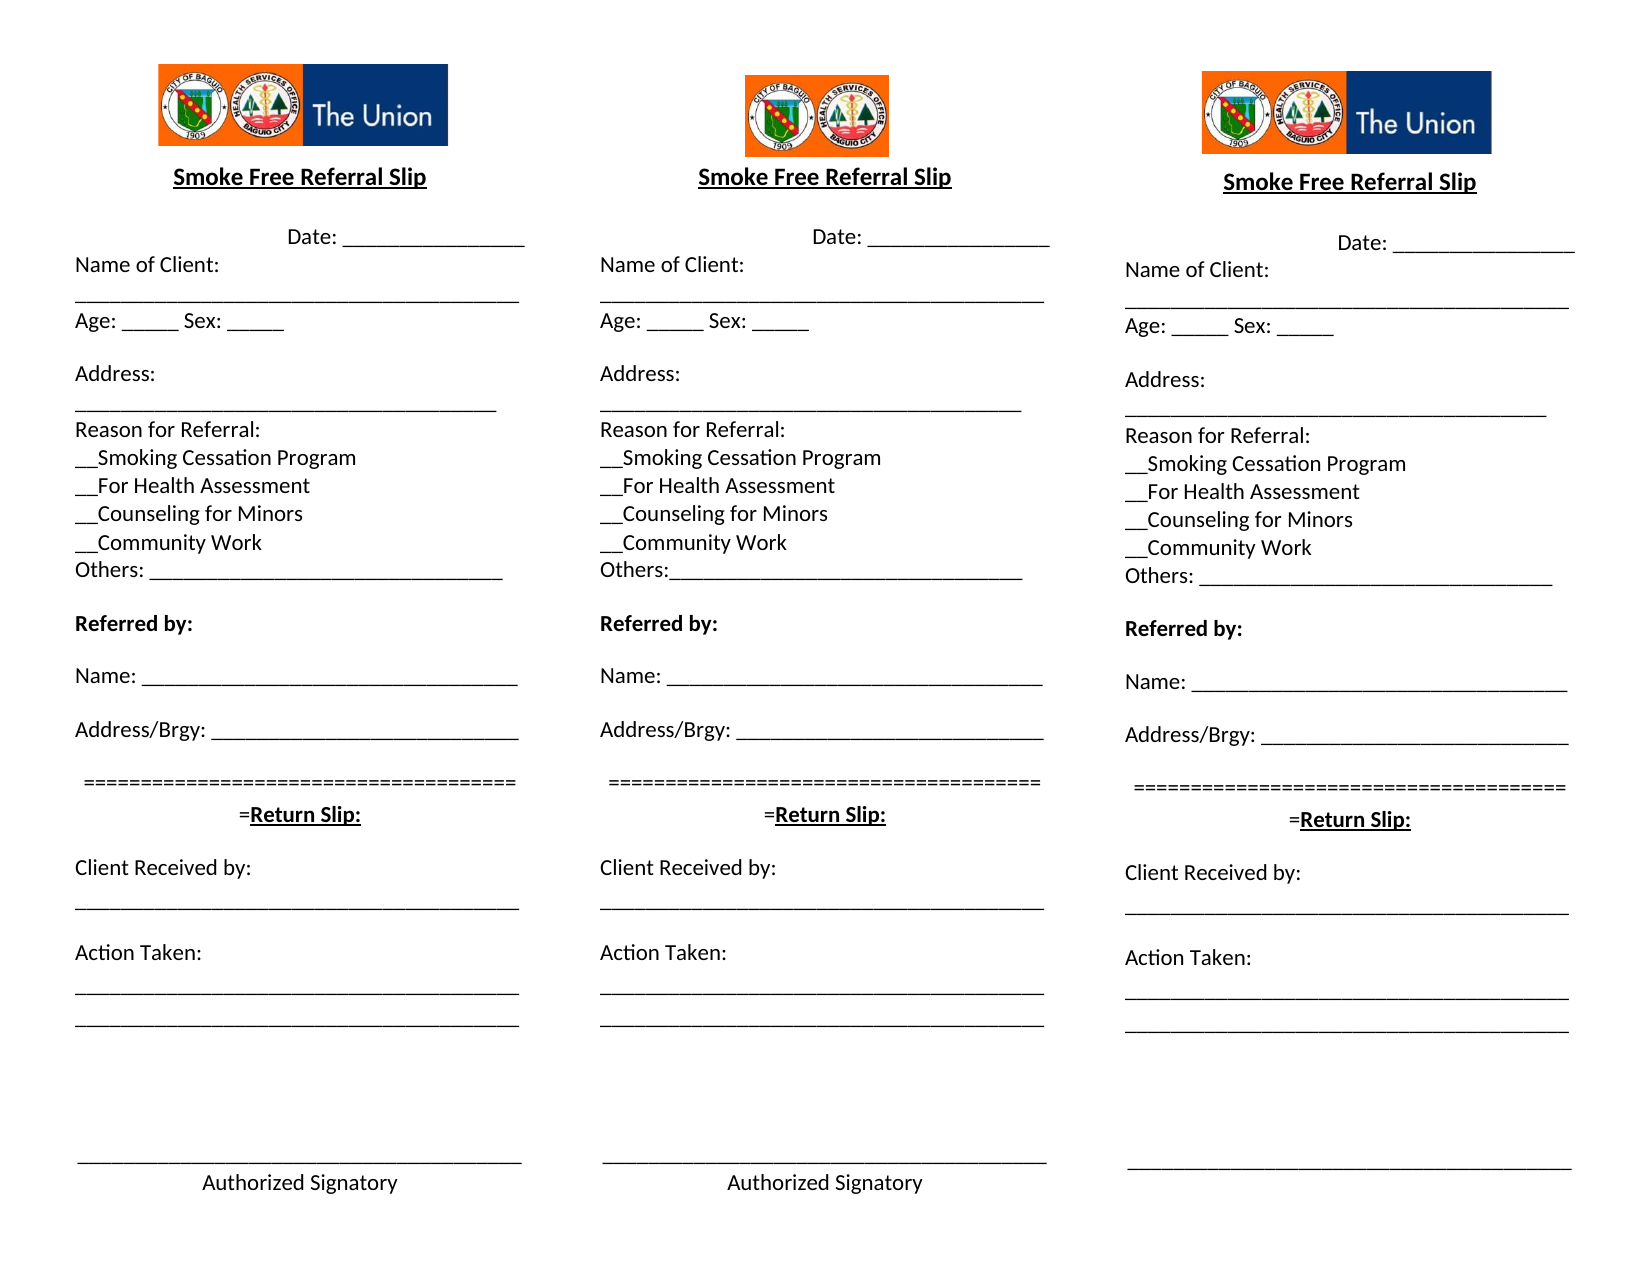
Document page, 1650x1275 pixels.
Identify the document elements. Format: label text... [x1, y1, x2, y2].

picture [1201, 71, 1492, 154]
text Others:_______________________________ [600, 556, 1050, 584]
text Reason for Referral: [1125, 421, 1575, 449]
text Action Taken: ______________________________________________________________________________ [75, 938, 525, 1031]
text Address: _____________________________________ [1125, 365, 1575, 421]
text Action Taken: ______________________________________________________________________________ [600, 938, 1050, 1031]
text __Counseling for Minors [1125, 505, 1575, 533]
text __For Health Assessment [600, 472, 1050, 499]
text Name of Client: _______________________________________ [600, 250, 1050, 306]
text __For Health Assessment [1125, 477, 1575, 505]
text Address/Brgy: ___________________________ [600, 715, 1050, 743]
text __Counseling for Minors [75, 499, 525, 528]
text Address/Brgy: ___________________________ [1125, 720, 1575, 748]
text __For Health Assessment [75, 472, 525, 499]
text Address: _____________________________________ [600, 359, 1050, 416]
text Others: _______________________________ [75, 556, 525, 584]
text __Smoking Cessation Program [1125, 449, 1575, 477]
text __Community Work [1125, 533, 1575, 561]
text Name: _________________________________ [1125, 667, 1575, 695]
text __Smoking Cessation Program [600, 443, 1050, 472]
text Name: _________________________________ [75, 662, 525, 690]
picture [158, 64, 449, 146]
text __Community Work [75, 528, 525, 556]
text _______________________________________ [600, 1139, 1050, 1168]
text Others: _______________________________ [1125, 561, 1575, 589]
text _______________________________________ [75, 1139, 525, 1168]
text Client Received by: _______________________________________ [600, 853, 1050, 913]
text Reason for Referral: [600, 416, 1050, 443]
text Referred by: [75, 609, 525, 637]
text Client Received by: _______________________________________ [75, 853, 525, 913]
text Age: _____ Sex: _____ [1125, 312, 1575, 340]
text Date: ________________ [75, 222, 525, 250]
text =======================================Return Slip: [75, 768, 525, 828]
text Age: _____ Sex: _____ [75, 306, 525, 334]
text Reason for Referral: [75, 416, 525, 443]
text Referred by: [600, 609, 1050, 637]
text __Counseling for Minors [600, 499, 1050, 528]
text Action Taken: ______________________________________________________________________________ [1125, 943, 1575, 1036]
text Date: ________________ [600, 222, 1050, 250]
text __Community Work [600, 528, 1050, 556]
text Date: ________________ [1125, 228, 1575, 256]
text _______________________________________ [1125, 1145, 1575, 1173]
text =======================================Return Slip: [600, 768, 1050, 828]
text Name of Client: _______________________________________ [75, 250, 525, 306]
text Client Received by: _______________________________________ [1125, 858, 1575, 918]
text __Smoking Cessation Program [75, 443, 525, 472]
text Referred by: [1125, 614, 1575, 642]
picture [745, 75, 889, 157]
text Age: _____ Sex: _____ [600, 306, 1050, 334]
text Name of Client: _______________________________________ [1125, 256, 1575, 312]
text Smoke Free Referral Slip [1125, 167, 1575, 197]
text Name: _________________________________ [600, 662, 1050, 690]
text Address/Brgy: ___________________________ [75, 715, 525, 743]
text Authorized Signatory [600, 1168, 1050, 1196]
text Smoke Free Referral Slip [600, 161, 1050, 192]
text Smoke Free Referral Slip [75, 161, 525, 192]
text Address: _____________________________________ [75, 359, 525, 416]
text =======================================Return Slip: [1125, 773, 1575, 833]
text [75, 1168, 525, 1196]
